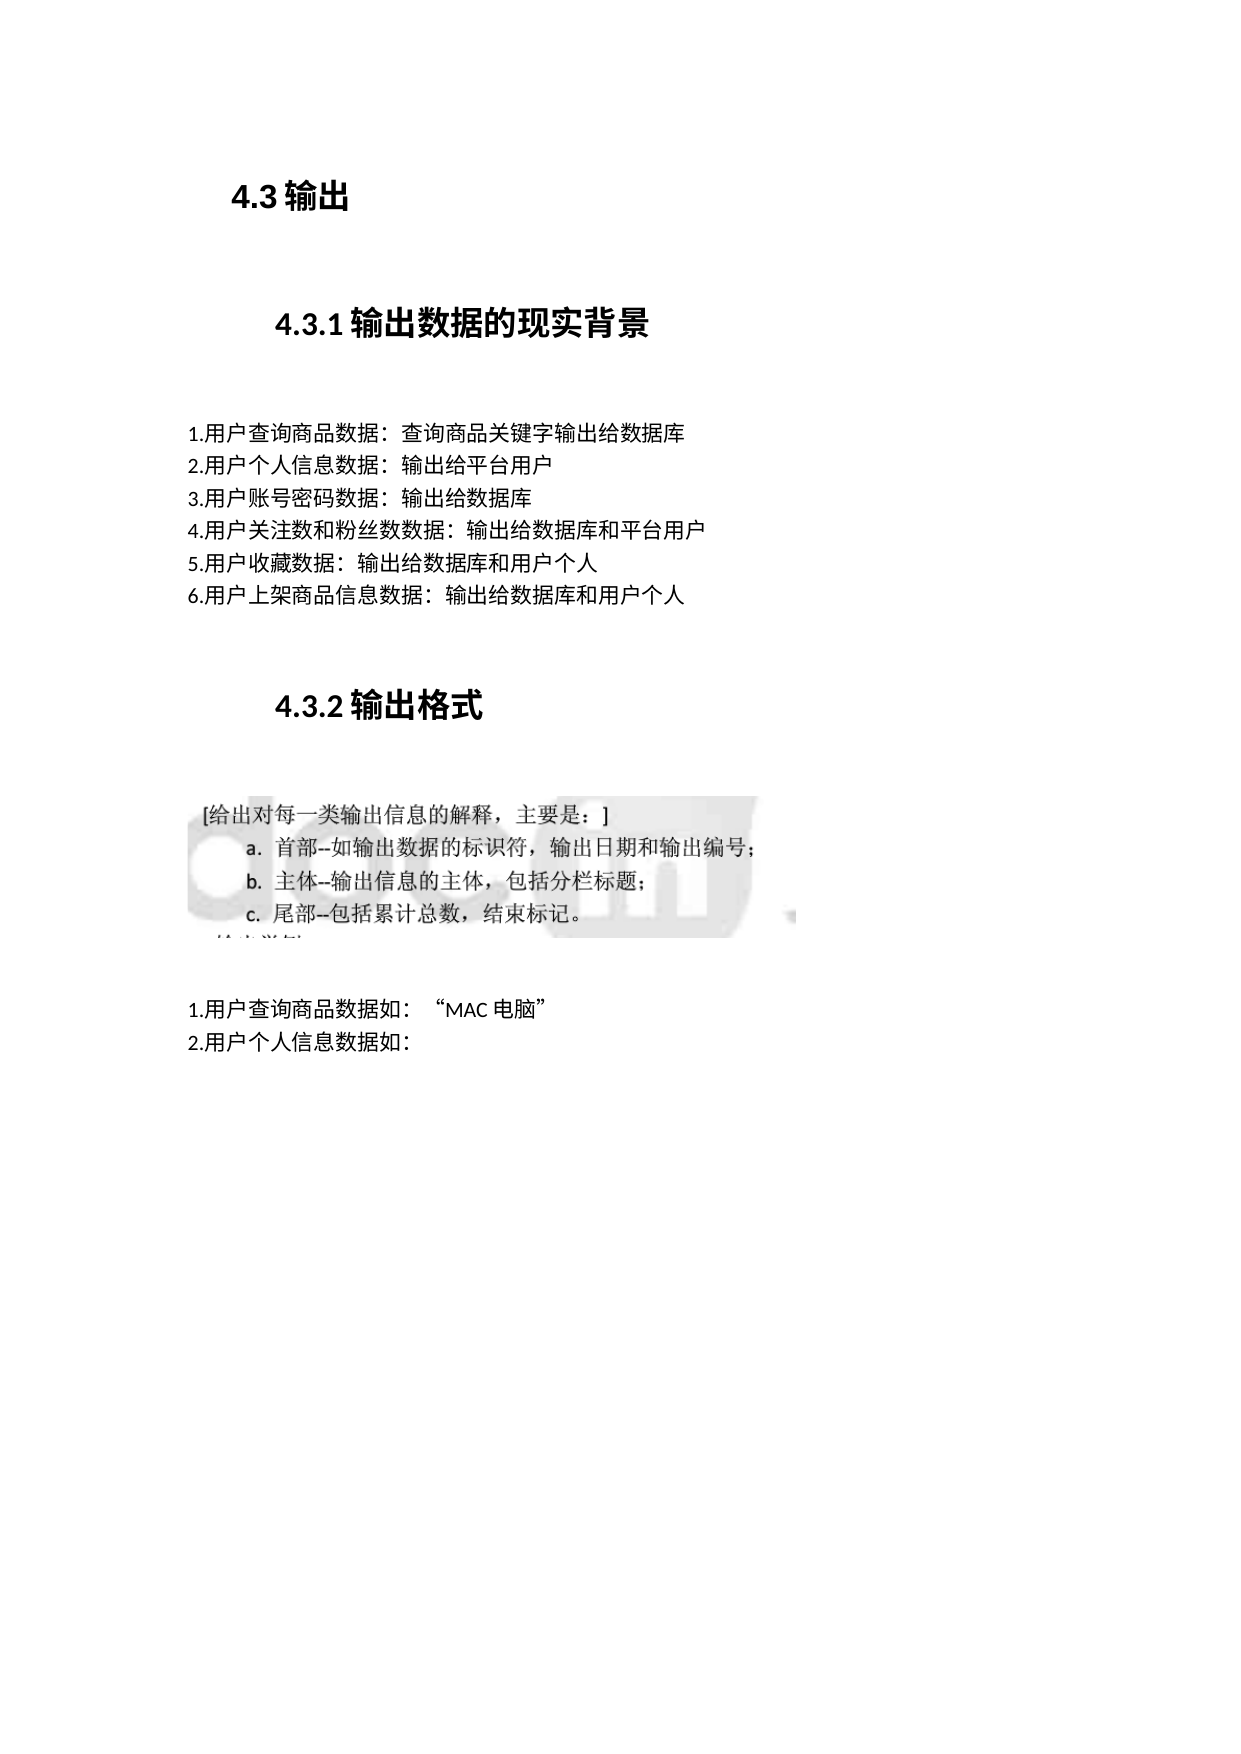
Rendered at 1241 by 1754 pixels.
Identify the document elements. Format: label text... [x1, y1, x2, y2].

subtitle 4.3输出 [187, 162, 1053, 227]
picture [187, 796, 796, 938]
text 6.用户上架商品信息数据：输出给数据库和用户个人 [187, 578, 1053, 611]
text 4.用户关注数和粉丝数数据：输出给数据库和平台用户 [187, 513, 1053, 546]
text 3.用户账号密码数据：输出给数据库 [187, 481, 1053, 513]
subtitle 4.3.2输出格式 [231, 670, 1053, 735]
text 1.用户查询商品数据：查询商品关键字输出给数据库 [187, 416, 1053, 448]
text 1.用户查询商品数据如：“MAC电脑” [187, 992, 1053, 1024]
text 5.用户收藏数据：输出给数据库和用户个人 [187, 546, 1053, 578]
subtitle 4.3.1输出数据的现实背景 [231, 289, 1053, 354]
text 2.用户个人信息数据如： [187, 1024, 1053, 1057]
text 2.用户个人信息数据：输出给平台用户 [187, 448, 1053, 481]
